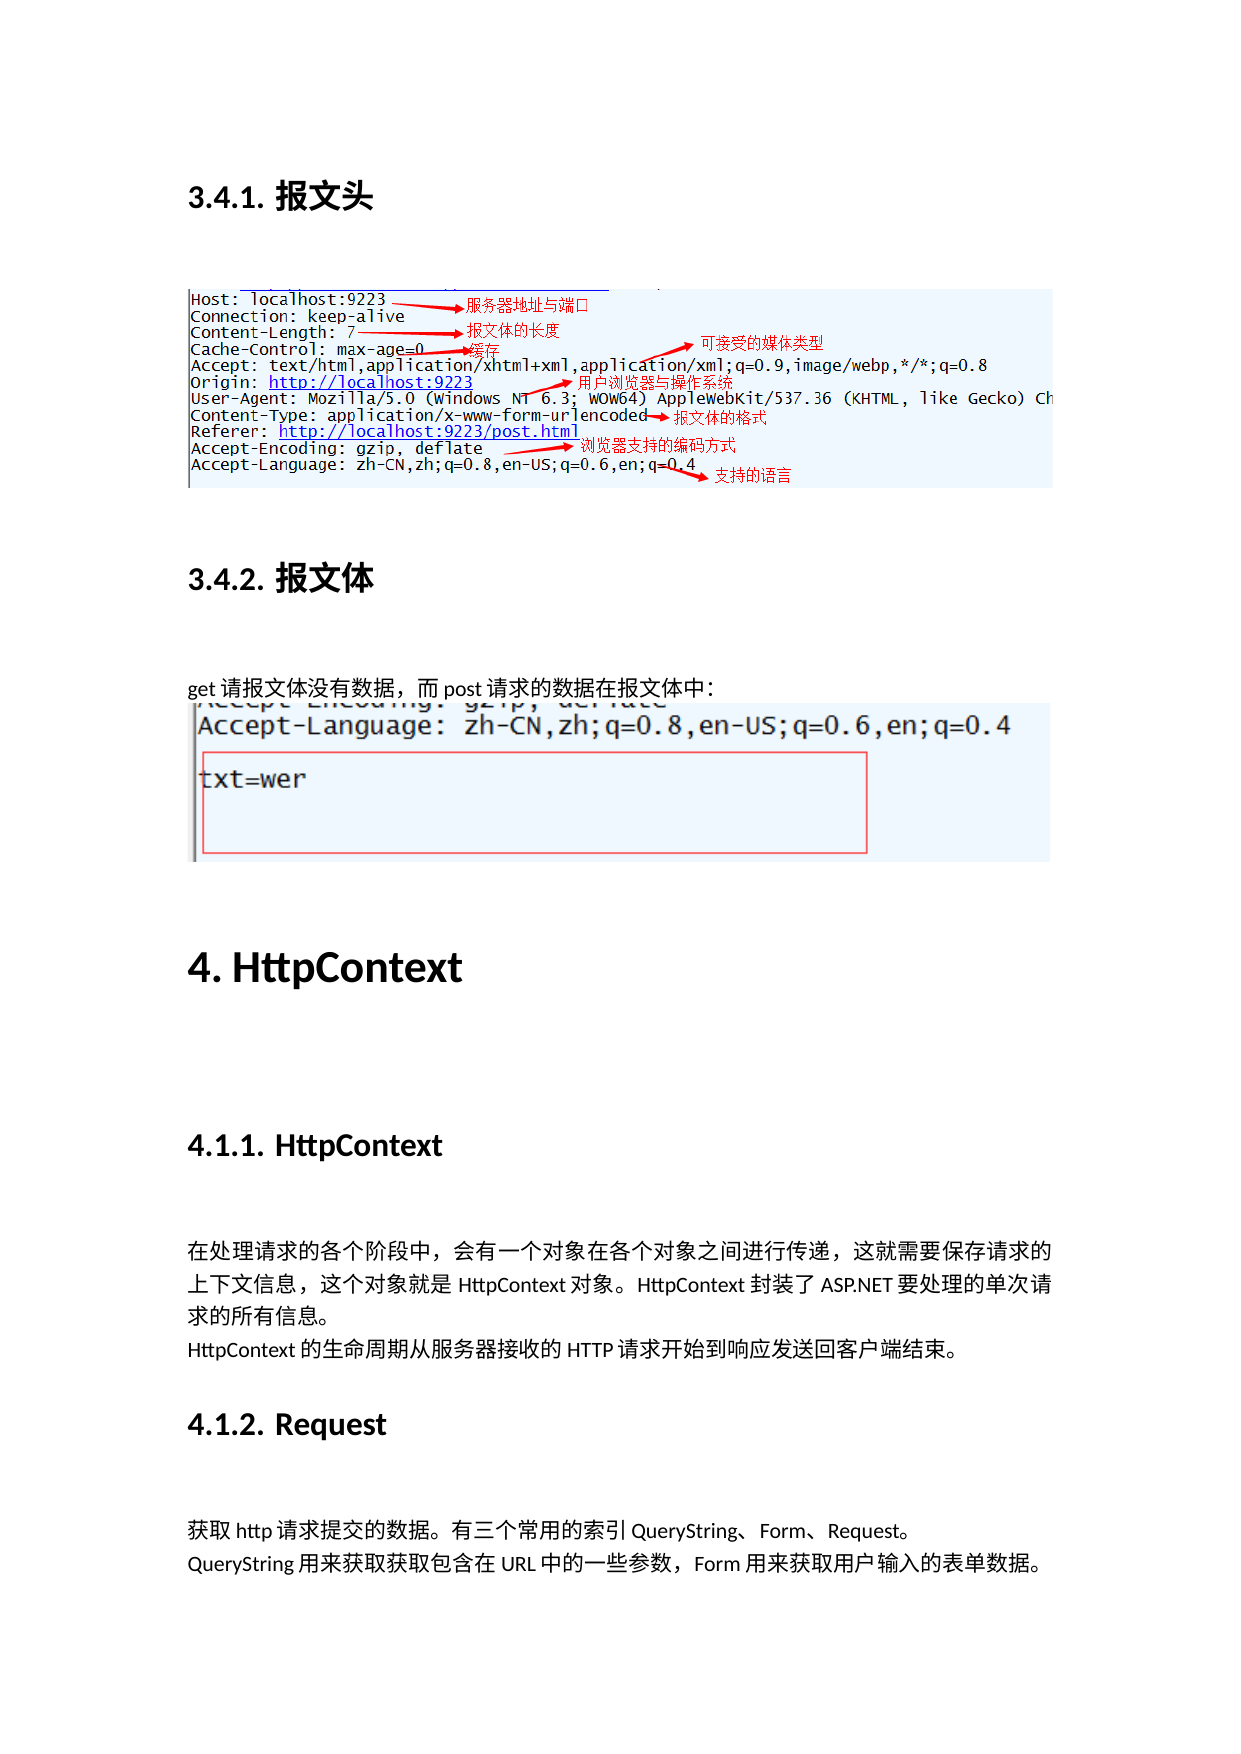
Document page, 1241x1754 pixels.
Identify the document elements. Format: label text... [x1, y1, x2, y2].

subtitle 报文头 [187, 162, 1053, 227]
text 在处理请求的各个阶段中，会有一个对象在各个对象之间进行传递，这就需要保存请求的上下文信息，这个对象就是HttpContext对象。HttpContext封装了ASP.NET要处理的单次请求的所有信息。 [187, 1234, 1053, 1331]
subtitle 报文体 [187, 544, 1053, 609]
subtitle HttpContext [187, 934, 1053, 999]
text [187, 1545, 1053, 1578]
text get请报文体没有数据，而post请求的数据在报文体中： [187, 671, 1053, 703]
picture [187, 289, 1053, 488]
text HttpContext的生命周期从服务器接收的HTTP请求开始到响应发送回客户端结束。 [187, 1331, 1053, 1364]
picture [187, 703, 1050, 862]
text 获取http请求提交的数据。有三个常用的索引QueryString、Form、Request。 [187, 1513, 1053, 1545]
subtitle Request [187, 1391, 1053, 1456]
subtitle HttpContext [187, 1112, 1053, 1177]
